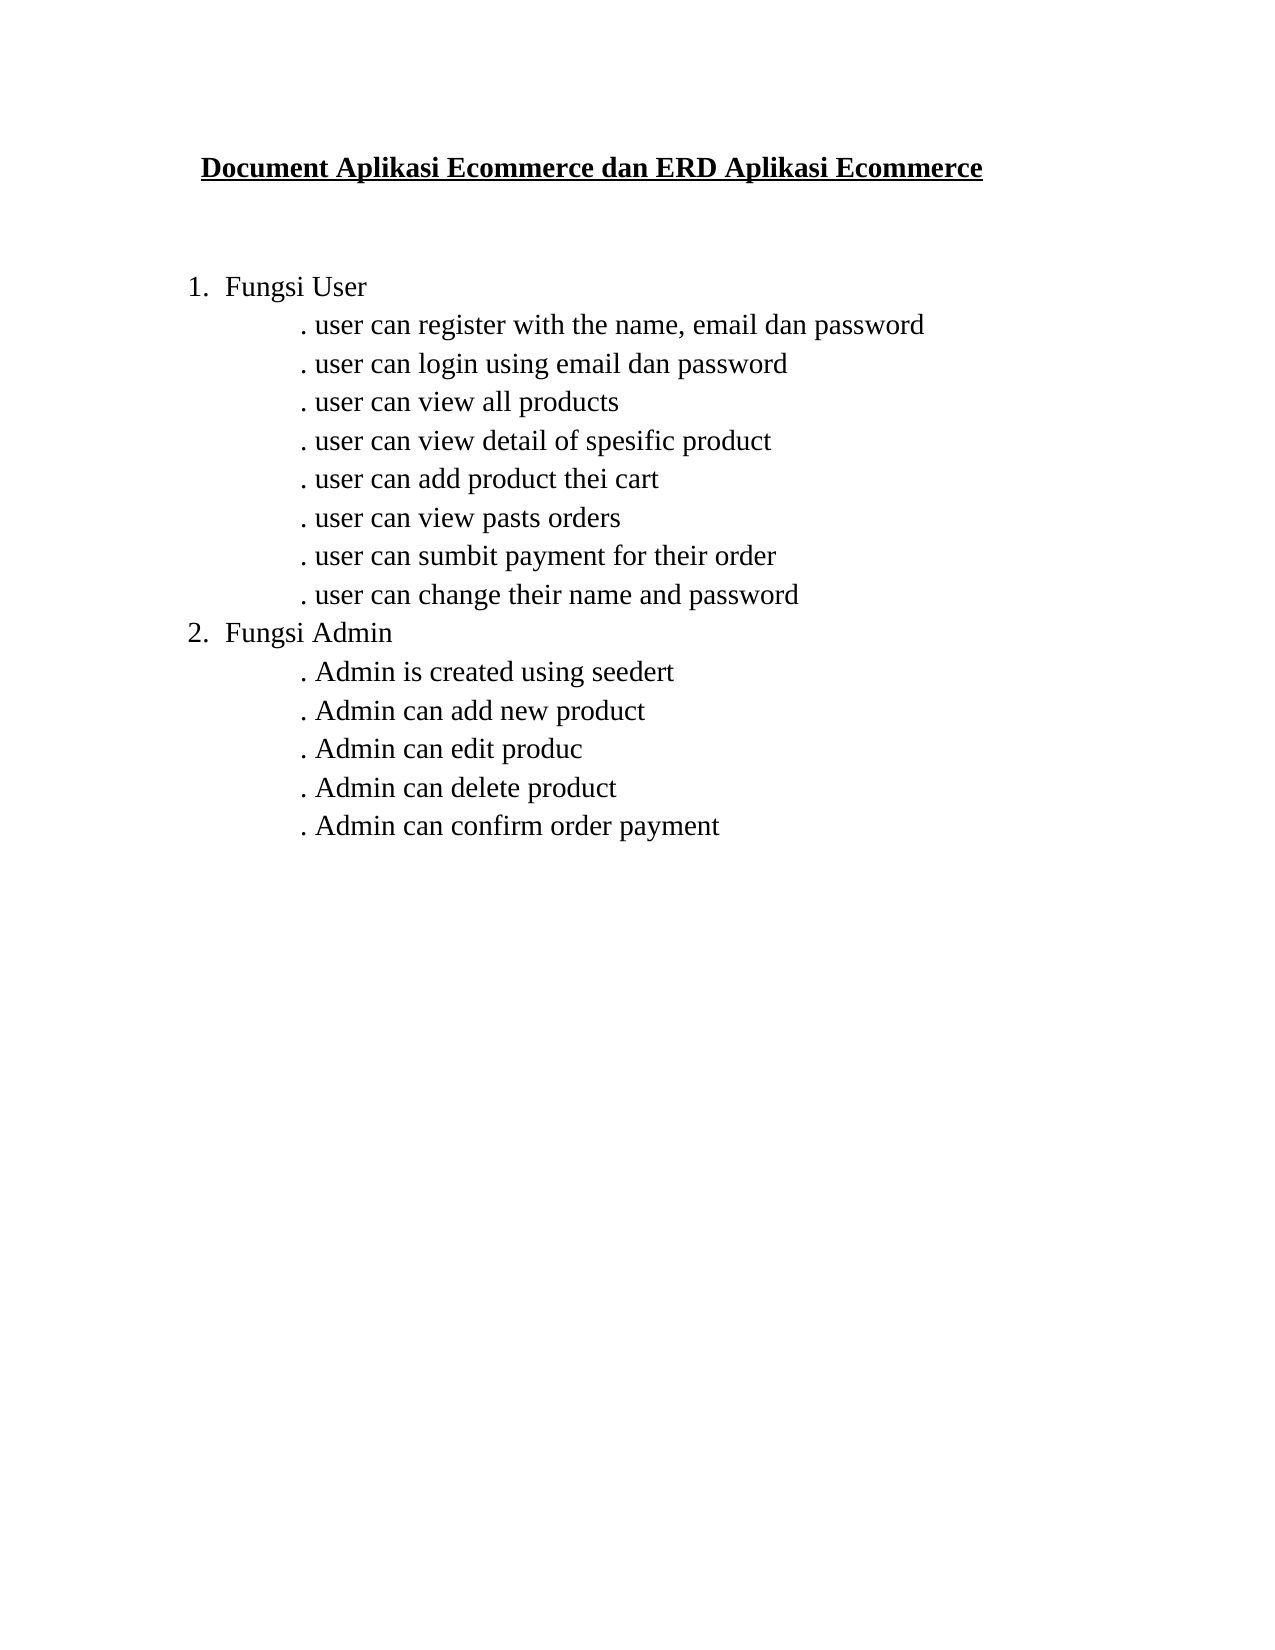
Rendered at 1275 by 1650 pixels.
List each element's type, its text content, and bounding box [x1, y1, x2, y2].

text Document Aplikasi Ecommerce dan ERD Aplikasi Ecommerce [150, 150, 1034, 183]
list . user can view all products [300, 384, 1034, 418]
list . Admin can delete product [300, 770, 1034, 803]
list Fungsi User [187, 269, 1034, 302]
list . user can view pasts orders [300, 500, 1034, 533]
list . Admin can edit produc [300, 731, 1034, 765]
list . Admin can add new product [300, 693, 1034, 726]
list . user can login using email dan password [300, 346, 1034, 379]
list . user can change their name and password [300, 577, 1034, 611]
list . user can view detail of spesific product [300, 423, 1034, 456]
list . user can sumbit payment for their order [300, 538, 1034, 572]
list . user can add product thei cart [300, 461, 1034, 495]
list . Admin can confirm order payment [300, 808, 1034, 842]
list Fungsi Admin [187, 616, 1034, 649]
list . Admin is created using seedert [300, 654, 1034, 688]
list . user can register with the name, email dan password [300, 307, 1034, 341]
